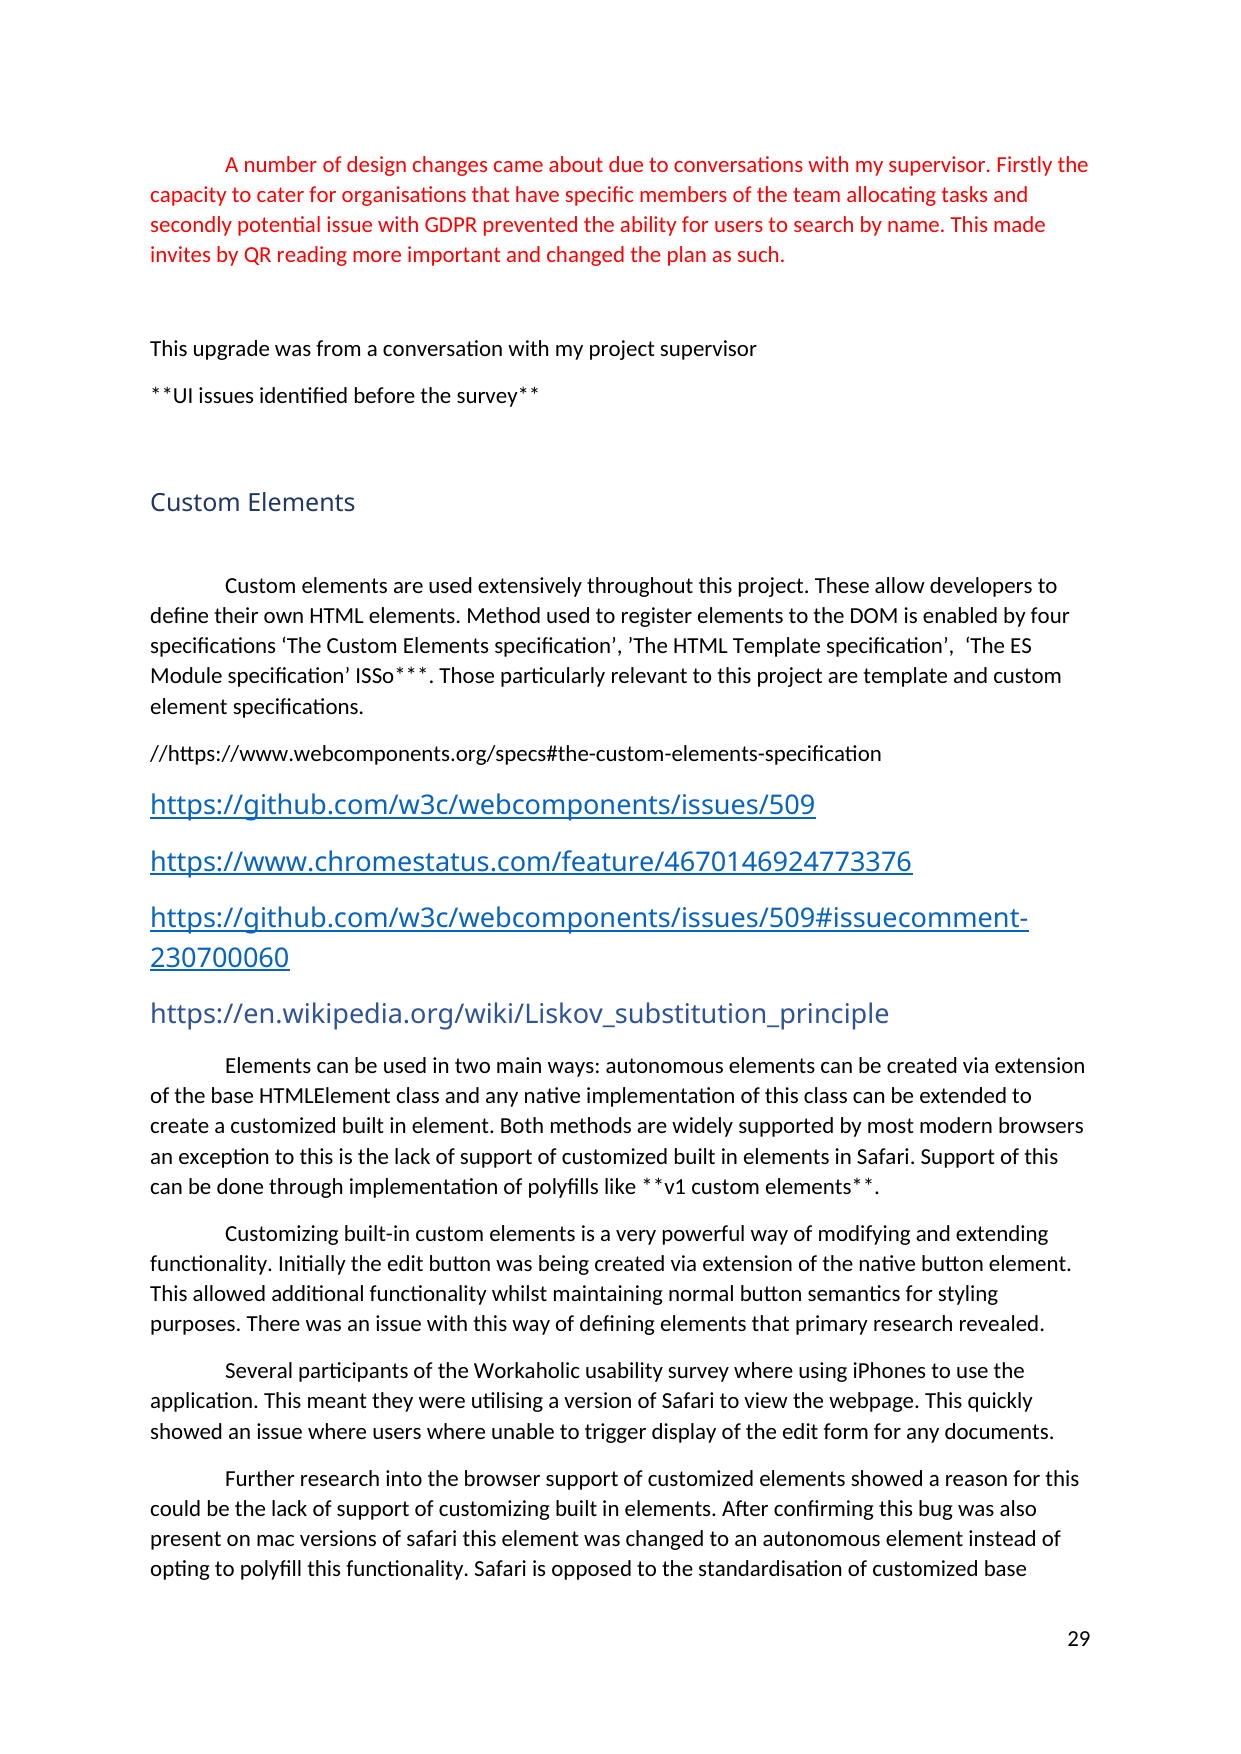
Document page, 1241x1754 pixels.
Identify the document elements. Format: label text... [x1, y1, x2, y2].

text A number of design changes came about due to conversations with my supervisor. Firstly the capacity to cater for organisations that have specific members of the team allocating tasks and secondly potential issue with GDPR prevented the ability for users to search by name. This made invites by QR reading more important and changed the plan as such. [150, 150, 1090, 269]
text https://github.com/w3c/webcomponents/issues/509 [150, 786, 1090, 822]
text Elements can be used in two main ways: autonomous elements can be created via extension of the base HTMLElement class and any native implementation of this class can be extended to create a customized built in element. Both methods are widely supported by most modern browsers an exception to this is the lack of support of customized built in elements in Safari. Support of this can be done through implementation of polyfills like **v1 custom elements**. [150, 1051, 1090, 1200]
text This upgrade was from a conversation with my project supervisor [150, 334, 1090, 362]
text Custom elements are used extensively throughout this project. These allow developers to define their own HTML elements. Method used to register elements to the DOM is enabled by four specifications ‘The Custom Elements specification’, ’The HTML Template specification’, ‘The ES Module specification’ ISSo***. Those particularly relevant to this project are template and custom element specifications. [150, 571, 1090, 720]
text https://www.chromestatus.com/feature/4670146924773376 [150, 842, 1090, 879]
text //https://www.webcomponents.org/specs#the-custom-elements-specification [150, 739, 1090, 767]
subtitle Custom Elements [150, 484, 1090, 519]
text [150, 1464, 1090, 1582]
text Customizing built-in custom elements is a very powerful way of modifying and extending functionality. Initially the edit button was being created via extension of the native button element. This allowed additional functionality whilst maintaining normal button semantics for styling purposes. There was an issue with this way of defining elements that primary research revealed. [150, 1219, 1090, 1337]
text Several participants of the Workaholic usability survey where using iPhones to use the application. This meant they were utilising a version of Safari to view the webpage. This quickly showed an issue where users where unable to trigger display of the edit form for any documents. [150, 1356, 1090, 1445]
text https://en.wikipedia.org/wiki/Liskov_substitution_principle [150, 995, 1090, 1032]
text **UI issues identified before the survey** [150, 381, 1090, 409]
text https://github.com/w3c/webcomponents/issues/509#issuecomment-230700060 [150, 898, 1090, 975]
